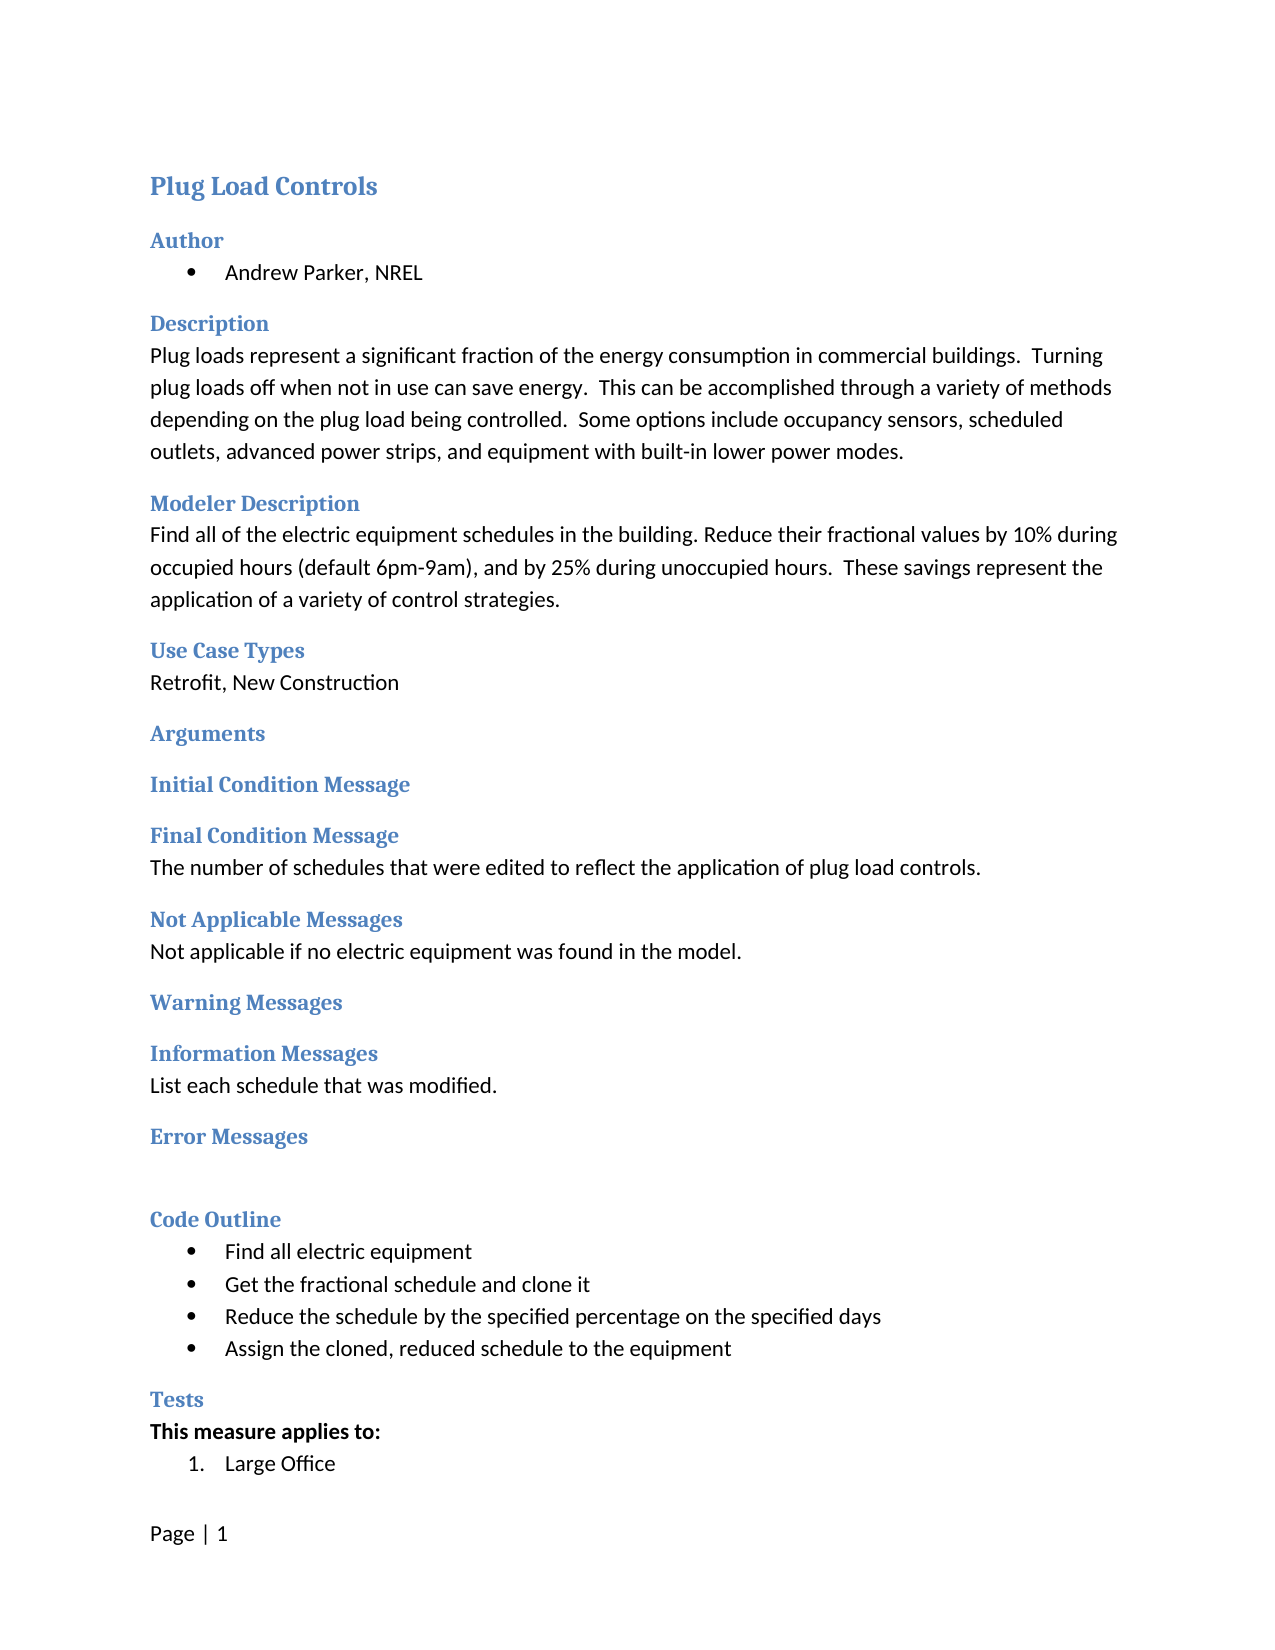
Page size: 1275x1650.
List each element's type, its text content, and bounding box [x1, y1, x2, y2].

list Get the fractional schedule and clone it [187, 1270, 1125, 1298]
list Reduce the schedule by the specified percentage on the specified days [187, 1302, 1125, 1330]
subtitle Code Outline [150, 1207, 1125, 1234]
list Assign the cloned, reduced schedule to the equipment [187, 1334, 1125, 1362]
subtitle Author [150, 227, 1125, 254]
text Find all of the electric equipment schedules in the building. Reduce their fractional values by 10% during occupied hours (default 6pm-9am), and by 25% during unoccupied hours. These savings represent the application of a variety of control strategies. [150, 521, 1125, 613]
subtitle Tests [150, 1387, 1125, 1413]
list Andrew Parker, NREL [187, 258, 1125, 286]
subtitle Use Case Types [150, 638, 1125, 664]
subtitle Plug Load Controls [150, 171, 1125, 202]
text This measure applies to: [150, 1417, 1125, 1445]
subtitle Initial Condition Message [150, 772, 1125, 799]
text Not applicable if no electric equipment was found in the model. [150, 937, 1125, 965]
subtitle Final Condition Message [150, 823, 1125, 850]
text Retrofit, New Construction [150, 668, 1125, 696]
list Large Office [187, 1449, 1125, 1477]
subtitle Information Messages [150, 1041, 1125, 1067]
subtitle Modeler Description [150, 490, 1125, 517]
text Plug loads represent a significant fraction of the energy consumption in commercial buildings. Turning plug loads off when not in use can save energy. This can be accomplished through a variety of methods depending on the plug load being controlled. Some options include occupancy sensors, scheduled outlets, advanced power strips, and equipment with built-in lower power modes. [150, 341, 1125, 465]
subtitle Warning Messages [150, 990, 1125, 1016]
text The number of schedules that were edited to reflect the application of plug load controls. [150, 853, 1125, 882]
text List each schedule that was modified. [150, 1071, 1125, 1099]
subtitle Not Applicable Messages [150, 907, 1125, 933]
subtitle Error Messages [150, 1124, 1125, 1150]
subtitle Arguments [150, 721, 1125, 748]
list Find all electric equipment [187, 1237, 1125, 1266]
subtitle Description [150, 311, 1125, 337]
